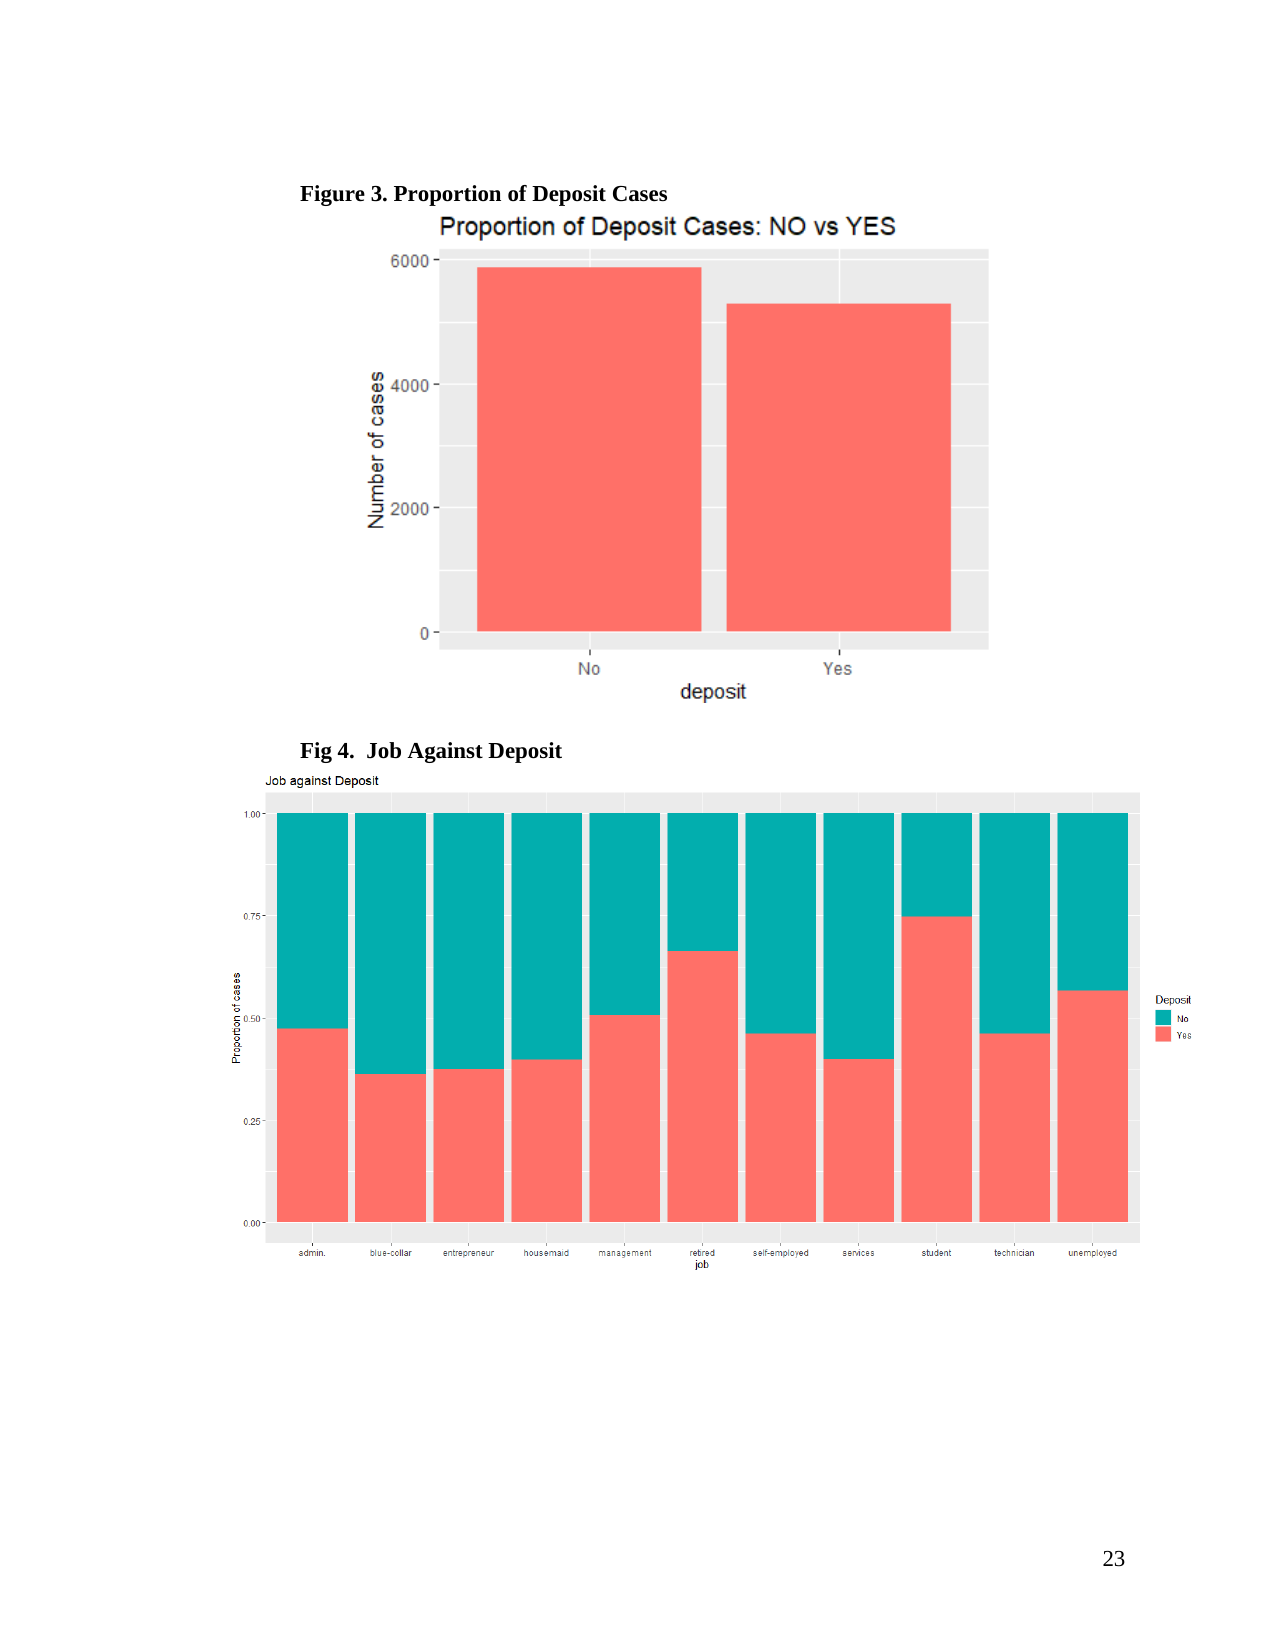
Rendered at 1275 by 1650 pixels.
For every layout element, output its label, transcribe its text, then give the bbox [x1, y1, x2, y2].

picture [361, 210, 989, 703]
text Fig 4. Job Against Deposit [225, 737, 1125, 763]
text Figure 3. Proportion of Deposit Cases [225, 180, 1125, 207]
picture [225, 767, 1200, 1270]
